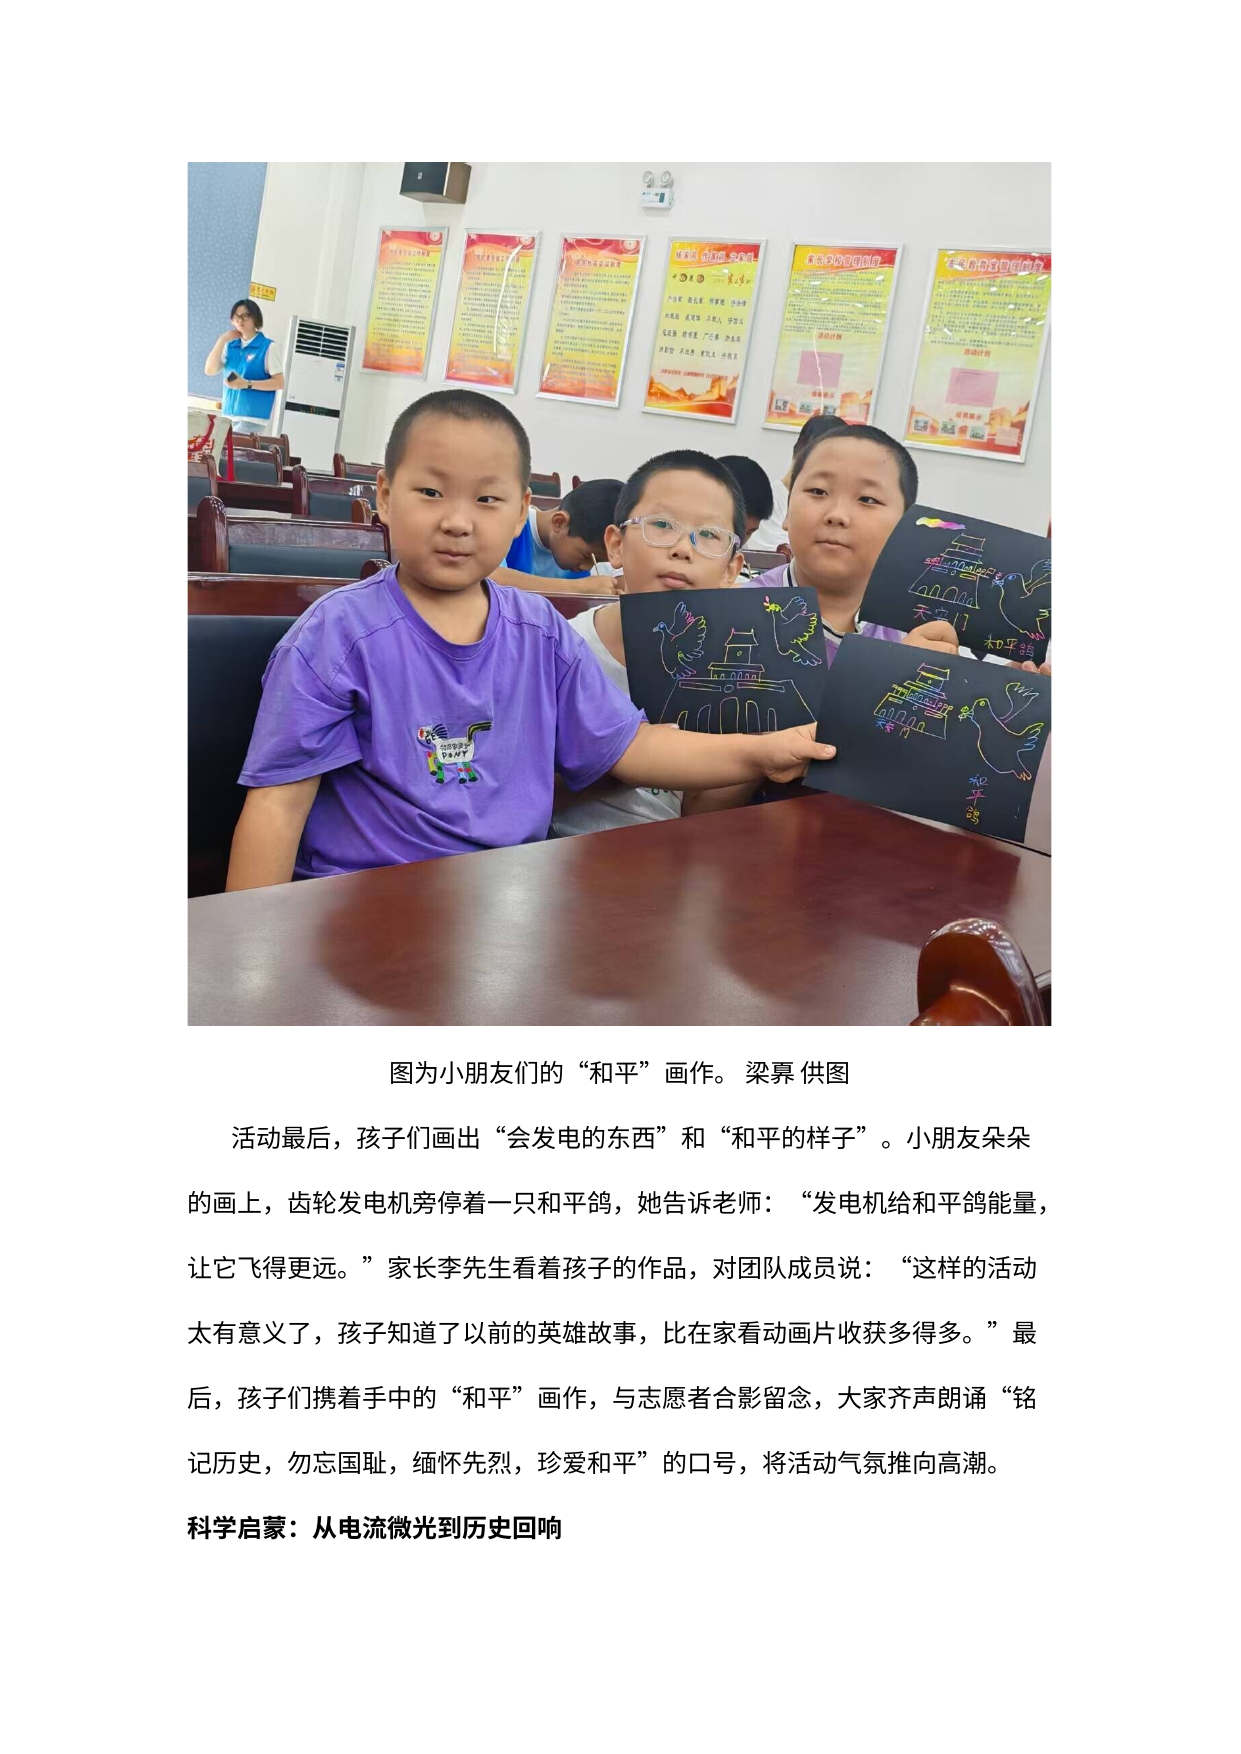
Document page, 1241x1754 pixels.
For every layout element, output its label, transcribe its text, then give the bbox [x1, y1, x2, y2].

picture [187, 162, 1052, 1026]
text 图为小朋友们的“和平”画作。 梁奡 供图 [187, 1039, 1053, 1104]
subtitle 科学启蒙：从电流微光到历史回响 [187, 1494, 1053, 1559]
text 活动最后，孩子们画出“会发电的东西”和“和平的样子”。小朋友朵朵的画上，齿轮发电机旁停着一只和平鸽，她告诉老师：“发电机给和平鸽能量，让它飞得更远。”家长李先生看着孩子的作品，对团队成员说：“这样的活动太有意义了，孩子知道了以前的英雄故事，比在家看动画片收获多得多。”最后，孩子们携着手中的“和平”画作，与志愿者合影留念，大家齐声朗诵“铭记历史，勿忘国耻，缅怀先烈，珍爱和平”的口号，将活动气氛推向高潮。 [187, 1104, 1053, 1494]
